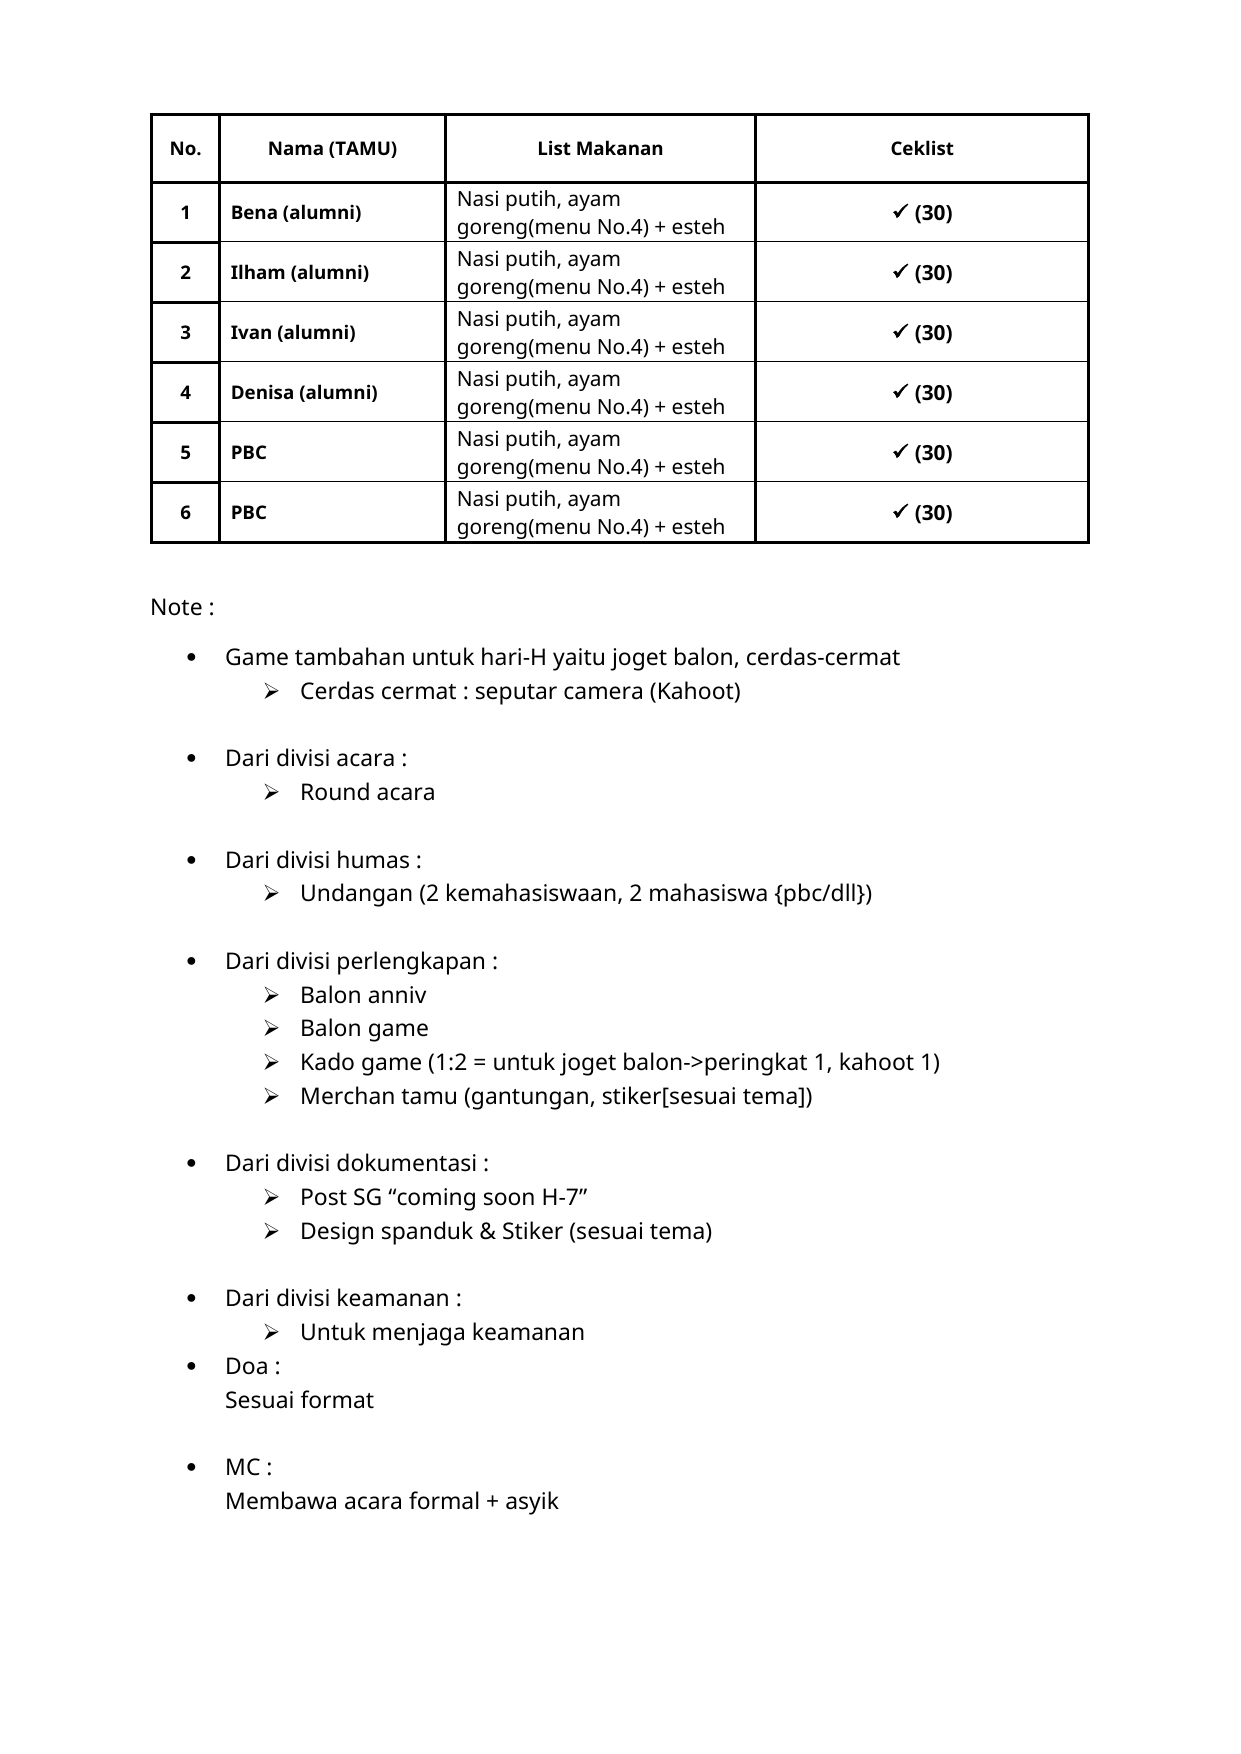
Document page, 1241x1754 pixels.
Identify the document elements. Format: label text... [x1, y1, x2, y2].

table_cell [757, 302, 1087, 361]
list Doa : [187, 1350, 1090, 1381]
list Merchan tamu (gantungan, stiker[sesuai tema]) [262, 1080, 1090, 1111]
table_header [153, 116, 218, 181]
list Untuk menjaga keamanan [262, 1316, 1090, 1347]
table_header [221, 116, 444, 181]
list Dari divisi acara : [187, 742, 1090, 773]
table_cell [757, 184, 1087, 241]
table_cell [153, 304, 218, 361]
list Balon game [262, 1012, 1090, 1043]
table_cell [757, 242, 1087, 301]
text Note : [150, 591, 1090, 622]
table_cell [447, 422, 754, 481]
list Balon anniv [262, 978, 1090, 1010]
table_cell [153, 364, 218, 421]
list MC : [187, 1451, 1090, 1482]
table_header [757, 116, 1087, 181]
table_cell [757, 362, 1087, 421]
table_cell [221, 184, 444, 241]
list Membawa acara formal + asyik [225, 1485, 1090, 1516]
list Dari divisi dokumentasi : [187, 1147, 1090, 1178]
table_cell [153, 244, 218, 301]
list Sesuai format [225, 1383, 1090, 1415]
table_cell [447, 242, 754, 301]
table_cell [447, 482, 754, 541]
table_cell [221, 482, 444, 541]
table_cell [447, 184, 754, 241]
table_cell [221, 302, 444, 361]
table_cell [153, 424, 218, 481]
list Cerdas cermat : seputar camera (Kahoot) [262, 675, 1090, 706]
list Kado game (1:2 = untuk joget balon->peringkat 1, kahoot 1) [262, 1046, 1090, 1077]
list Round acara [262, 776, 1090, 807]
list Dari divisi humas : [187, 843, 1090, 875]
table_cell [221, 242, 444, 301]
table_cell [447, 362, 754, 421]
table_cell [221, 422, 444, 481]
list Game tambahan untuk hari-H yaitu joget balon, cerdas-cermat [187, 641, 1090, 672]
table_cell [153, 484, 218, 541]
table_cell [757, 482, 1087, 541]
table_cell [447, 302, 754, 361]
list Undangan (2 kemahasiswaan, 2 mahasiswa {pbc/dll}) [262, 877, 1090, 908]
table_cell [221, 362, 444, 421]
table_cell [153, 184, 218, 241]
list Dari divisi perlengkapan : [187, 945, 1090, 976]
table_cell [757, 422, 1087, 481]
list Post SG “coming soon H-7” [262, 1181, 1090, 1212]
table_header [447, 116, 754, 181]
list Design spanduk & Stiker (sesuai tema) [262, 1215, 1090, 1246]
list Dari divisi keamanan : [187, 1282, 1090, 1313]
